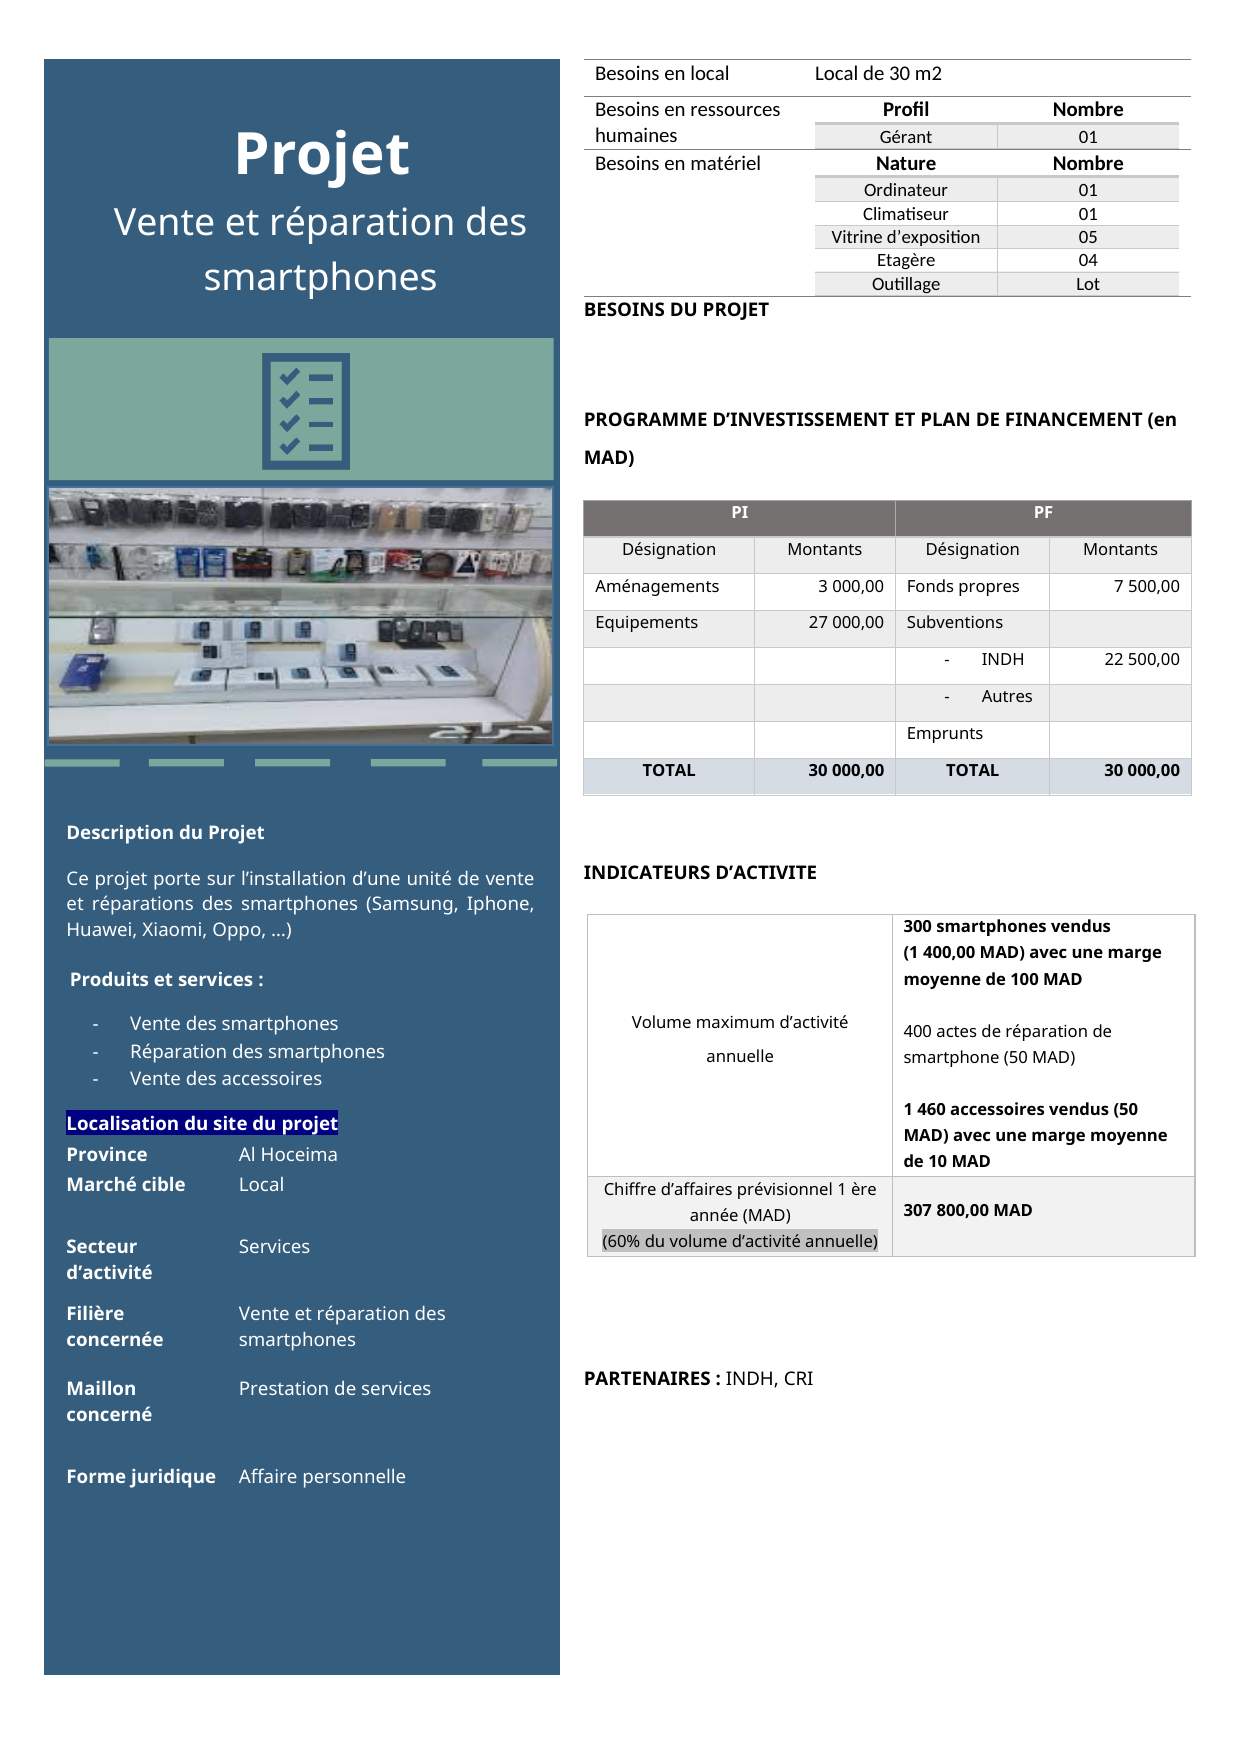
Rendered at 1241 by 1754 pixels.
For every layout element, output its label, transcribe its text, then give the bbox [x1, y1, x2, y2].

table_cell Produits et services : Vente des smartphones Réparation des smartphones Vente des accessoires [44, 820, 560, 1110]
table_header BESOINS DU PROJET PROGRAMME D’INVESTISSEMENT ET PLAN DE FINANCEMENT (en MAD) INDICATEURS D’ACTIVITE PARTENAIRES : INDH, CRI [560, 59, 1211, 1675]
table_cell [44, 1110, 560, 1675]
picture [238, 341, 374, 481]
table_cell [44, 576, 560, 820]
picture [49, 488, 552, 744]
table_header [44, 59, 560, 576]
